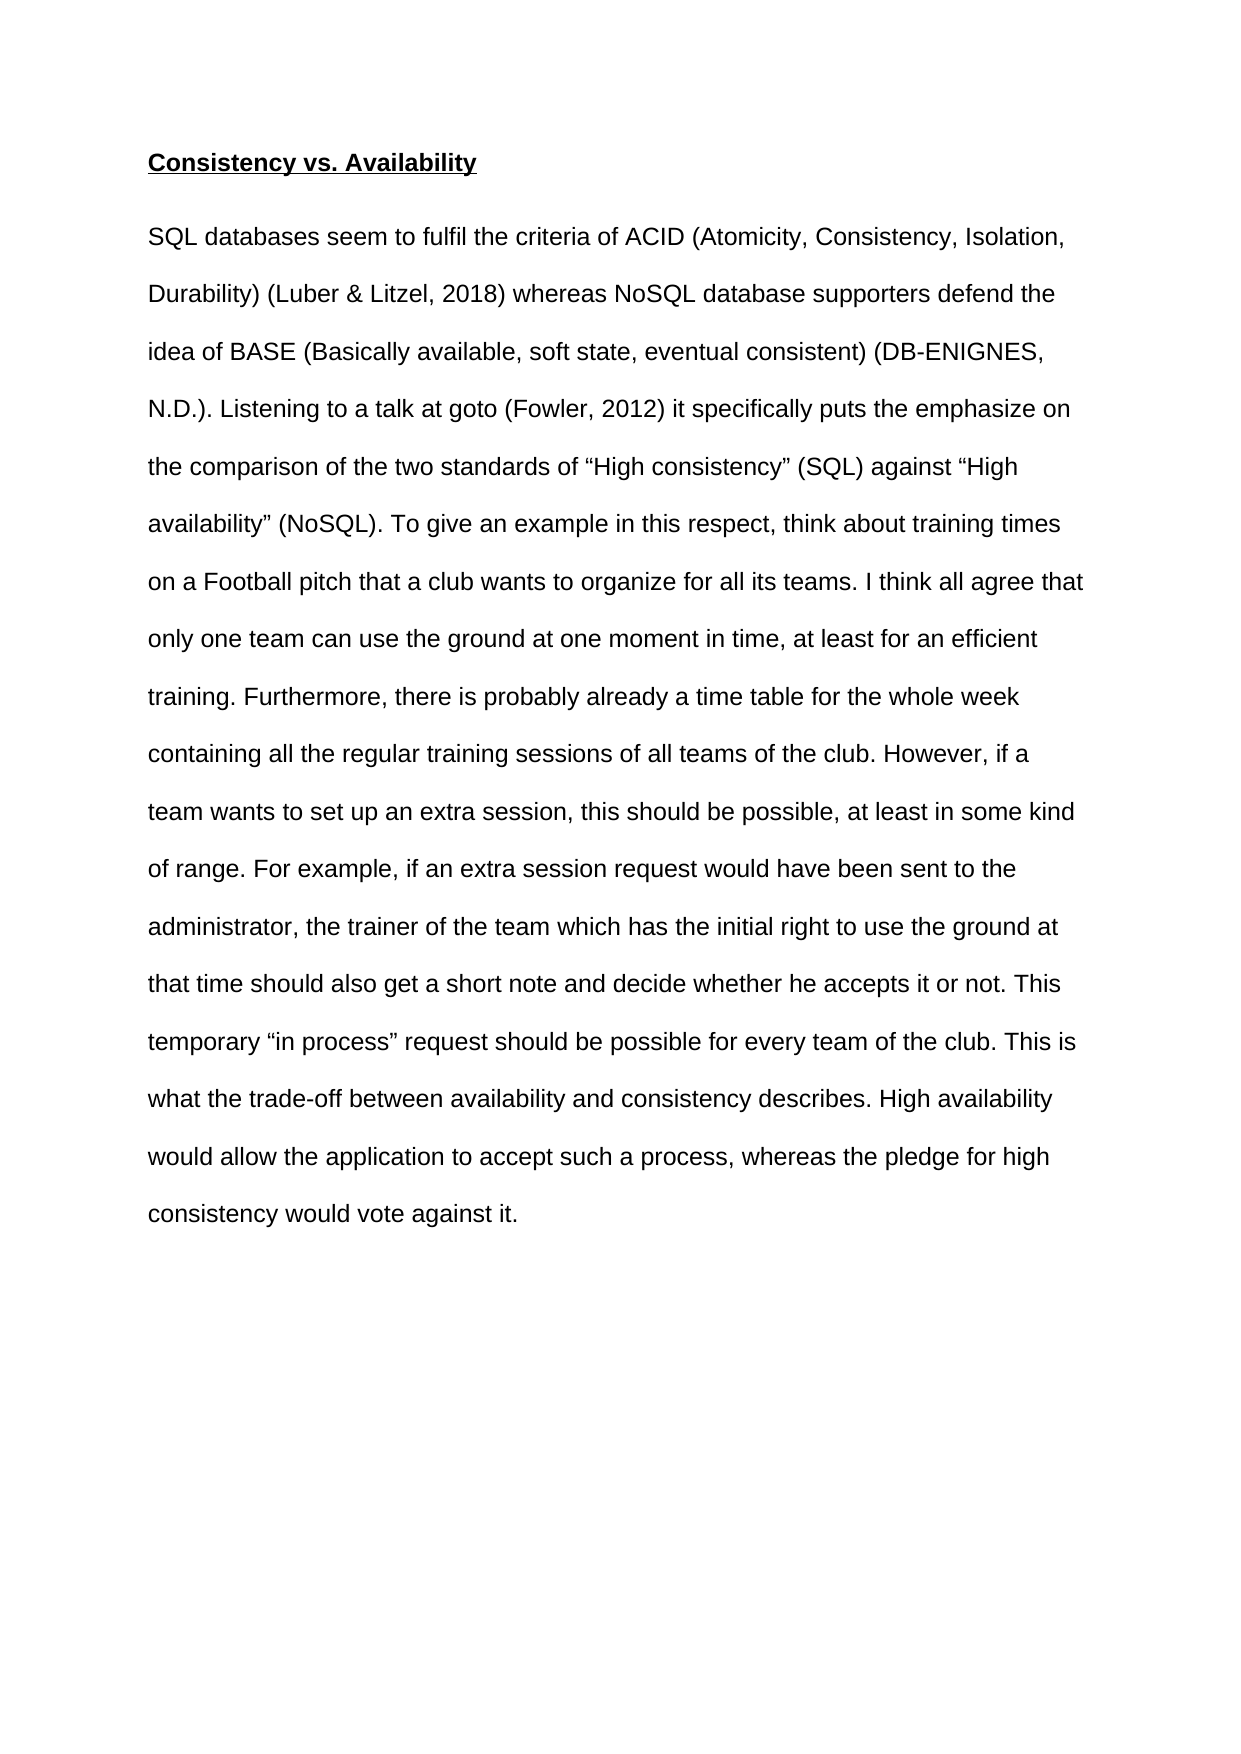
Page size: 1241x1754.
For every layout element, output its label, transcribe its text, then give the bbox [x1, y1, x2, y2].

text Consistency vs. Availability [148, 148, 1093, 176]
text SQL databases seem to fulfil the criteria of ACID (Atomicity, Consistency, Isolation, Durability) (Luber & Litzel, 2018) whereas NoSQL database supporters defend the idea of BASE (Basically available, soft state, eventual consistent) (DB-ENIGNES, N.D.). Listening to a talk at goto (Fowler, 2012) it specifically puts the emphasize on the comparison of the two standards of “High consistency” (SQL) against “High availability” (NoSQL). To give an example in this respect, think about training times on a Football pitch that a club wants to organize for all its teams. I think all agree that only one team can use the ground at one moment in time, at least for an efficient training. Furthermore, there is probably already a time table for the whole week containing all the regular training sessions of all teams of the club. However, if a team wants to set up an extra session, this should be possible, at least in some kind of range. For example, if an extra session request would have been sent to the administrator, the trainer of the team which has the initial right to use the ground at that time should also get a short note and decide whether he accepts it or not. This temporary “in process” request should be possible for every team of the club. This is what the trade-off between availability and consistency describes. High availability would allow the application to accept such a process, whereas the pledge for high consistency would vote against it. [148, 222, 1093, 1228]
